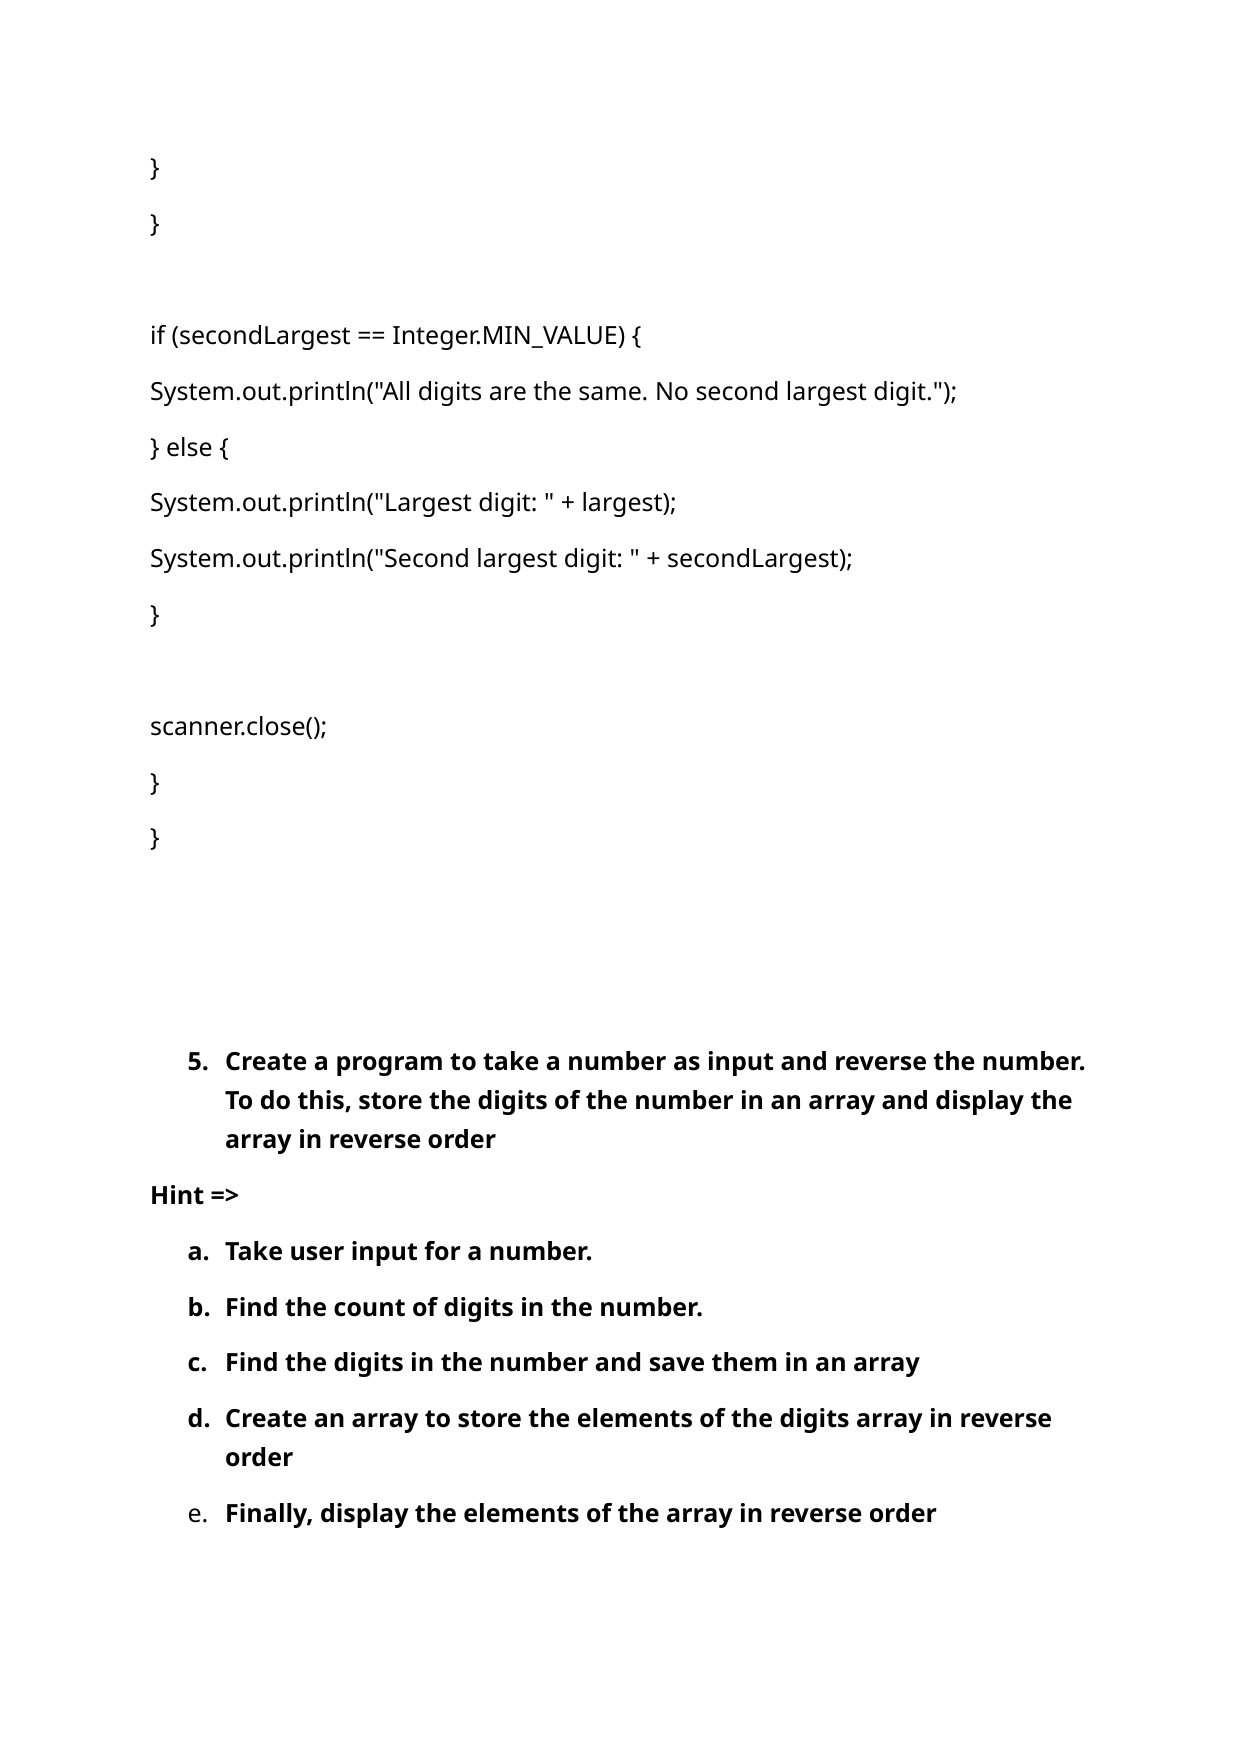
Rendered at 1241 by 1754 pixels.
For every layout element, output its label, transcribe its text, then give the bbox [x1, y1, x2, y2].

text } [150, 597, 1090, 631]
list Finally, display the elements of the array in reverse order [187, 1496, 1090, 1530]
text } [150, 820, 1090, 854]
text scanner.close(); [150, 708, 1090, 742]
text } [150, 764, 1090, 798]
text System.out.println("Largest digit: " + largest); [150, 485, 1090, 519]
text } [150, 150, 1090, 184]
text } [150, 206, 1090, 240]
text System.out.println("Second largest digit: " + secondLargest); [150, 541, 1090, 575]
text System.out.println("All digits are the same. No second largest digit."); [150, 373, 1090, 407]
list Find the digits in the number and save them in an array [187, 1345, 1090, 1379]
list Create a program to take a number as input and reverse the number. To do this, store the digits of the number in an array and display the array in reverse order [187, 1043, 1090, 1156]
text Hint => [150, 1177, 1090, 1212]
list Create an array to store the elements of the digits array in reverse order [187, 1401, 1090, 1474]
list Take user input for a number. [187, 1233, 1090, 1267]
text if (secondLargest == Integer.MIN_VALUE) { [150, 317, 1090, 352]
text } else { [150, 429, 1090, 463]
list Find the count of digits in the number. [187, 1289, 1090, 1323]
